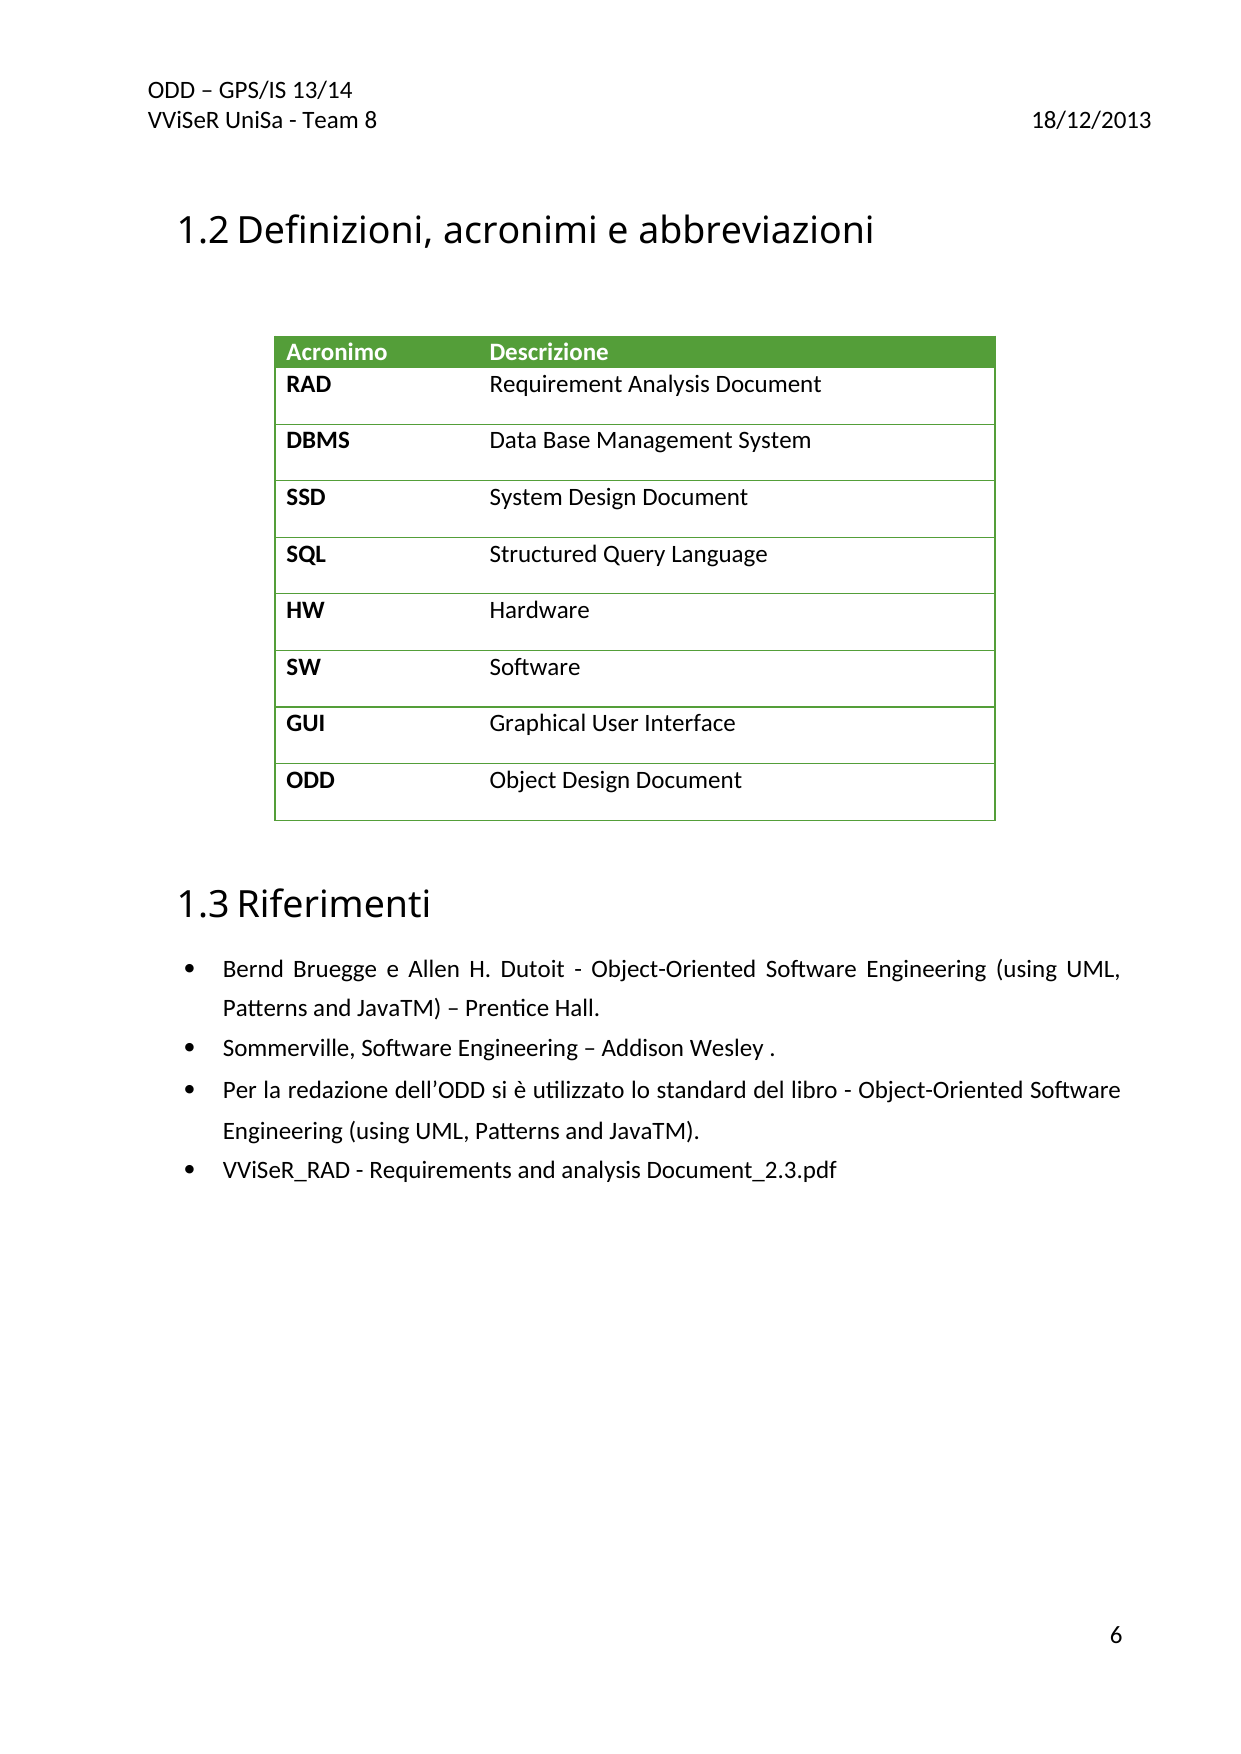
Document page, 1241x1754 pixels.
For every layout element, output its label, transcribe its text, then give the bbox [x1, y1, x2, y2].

list Per la redazione dell’ODD si è utilizzato lo standard del libro - Object-Oriented Software Engineering (using UML, Patterns and JavaTM). [185, 1072, 1122, 1145]
list VViSeR_RAD - Requirements and analysis Document_2.3.pdf [185, 1154, 1122, 1185]
table_cell DBMS [276, 425, 478, 480]
table_cell Requirement Analysis Document [478, 368, 994, 424]
table_header Acronimo [276, 337, 478, 367]
table_cell ODD [276, 764, 478, 819]
table_cell Graphical User Interface [478, 708, 994, 763]
table_cell Structured Query Language [478, 538, 994, 593]
subtitle Riferimenti [176, 877, 1122, 928]
subtitle Definizioni, acronimi e abbreviazioni [176, 203, 1122, 254]
table_cell Software [478, 651, 994, 706]
list Bernd Bruegge e Allen H. Dutoit - Object-Oriented Software Engineering (using UML, Patterns and JavaTM) – Prentice Hall. [185, 953, 1122, 1023]
table_cell GUI [276, 708, 478, 763]
table_cell SSD [276, 481, 478, 537]
table_cell SQL [276, 538, 478, 593]
table_cell System Design Document [478, 481, 994, 537]
table_cell Object Design Document [478, 764, 994, 819]
table_cell HW [276, 594, 478, 650]
table_cell SW [276, 651, 478, 706]
list Sommerville, Software Engineering – Addison Wesley . [185, 1032, 1122, 1063]
table_cell RAD [276, 368, 478, 424]
table_cell Hardware [478, 594, 994, 650]
table_cell Data Base Management System [478, 425, 994, 480]
table_header Descrizione [478, 337, 994, 367]
